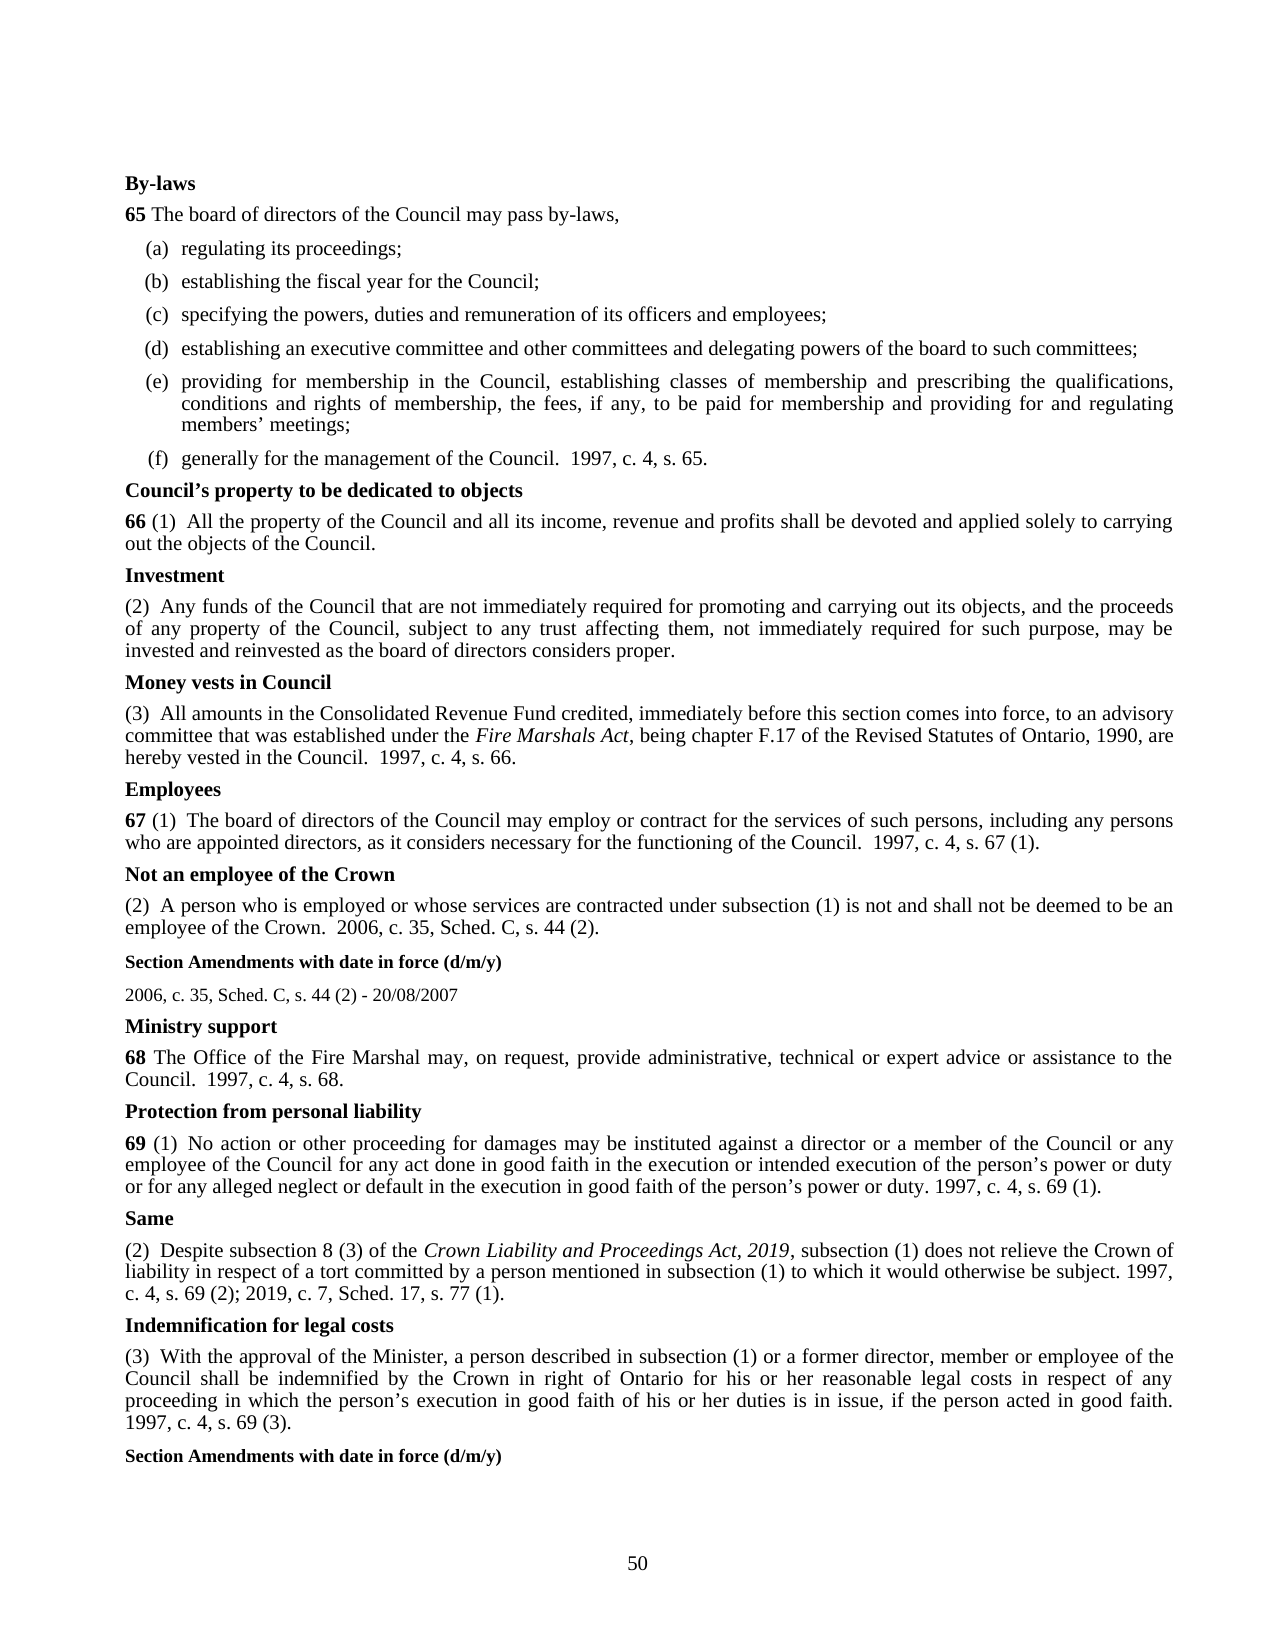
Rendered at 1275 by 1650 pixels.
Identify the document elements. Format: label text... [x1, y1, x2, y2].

text (2) Any funds of the Council that are not immediately required for promoting and carrying out its objects, and the proceeds of any property of the Council, subject to any trust affecting them, not immediately required for such purpose, may be invested and reinvested as the board of directors considers proper. [125, 596, 1175, 662]
text Ministry support [125, 1018, 1175, 1037]
text Council’s property to be dedicated to objects [125, 482, 1175, 501]
text (d) establishing an executive committee and other committees and delegating powers of the board to such committees; [125, 337, 1175, 359]
text Not an employee of the Crown [125, 866, 1175, 885]
text Money vests in Council [125, 674, 1175, 693]
text (2) A person who is employed or whose services are contracted under subsection (1) is not and shall not be deemed to be an employee of the Crown. 2006, c. 35, Sched. C, s. 44 (2). [125, 896, 1175, 939]
text 67 (1) The board of directors of the Council may employ or contract for the services of such persons, including any persons who are appointed directors, as it considers necessary for the functioning of the Council. 1997, c. 4, s. 67 (1). [125, 810, 1175, 854]
text (a) regulating its proceedings; [125, 237, 1175, 259]
text (3) All amounts in the Consolidated Revenue Fund credited, immediately before this section comes into force, to an advisory committee that was established under the Fire Marshals Act, being chapter F.17 of the Revised Statutes of Ontario, 1990, are hereby vested in the Council. 1997, c. 4, s. 66. [125, 703, 1175, 769]
text Indemnification for legal costs [125, 1317, 1175, 1336]
text 65 The board of directors of the Council may pass by-laws, [125, 204, 1175, 226]
text Protection from personal liability [125, 1103, 1175, 1122]
text By-laws [125, 175, 1175, 194]
text 68 The Office of the Fire Marshal may, on request, provide administrative, technical or expert advice or assistance to the Council. 1997, c. 4, s. 68. [125, 1047, 1175, 1091]
text 2006, c. 35, Sched. C, s. 44 (2) - 20/08/2007 [125, 984, 1175, 1006]
text (2) Despite subsection 8 (3) of the Crown Liability and Proceedings Act, 2019, subsection (1) does not relieve the Crown of liability in respect of a tort committed by a person mentioned in subsection (1) to which it would otherwise be subject. 1997, c. 4, s. 69 (2); 2019, c. 7, Sched. 17, s. 77 (1). [125, 1239, 1175, 1305]
text Employees [125, 781, 1175, 800]
text (b) establishing the fiscal year for the Council; [125, 271, 1175, 293]
text 69 (1) No action or other proceeding for damages may be instituted against a director or a member of the Council or any employee of the Council for any act done in good faith in the execution or intended execution of the person’s power or duty or for any alleged neglect or default in the execution in good faith of the person’s power or duty. 1997, c. 4, s. 69 (1). [125, 1133, 1175, 1198]
text (3) With the approval of the Minister, a person described in subsection (1) or a former director, member or employee of the Council shall be indemnified by the Crown in right of Ontario for his or her reasonable legal costs in respect of any proceeding in which the person’s execution in good faith of his or her duties is in issue, if the person acted in good faith. 1997, c. 4, s. 69 (3). [125, 1347, 1175, 1434]
text Section Amendments with date in force (d/m/y) [125, 1445, 1175, 1467]
text Same [125, 1210, 1175, 1229]
text (e) providing for membership in the Council, establishing classes of membership and prescribing the qualifications, conditions and rights of membership, the fees, if any, to be paid for membership and providing for and regulating members’ meetings; [125, 371, 1175, 436]
text (c) specifying the powers, duties and remuneration of its officers and employees; [125, 304, 1175, 326]
text (f) generally for the management of the Council. 1997, c. 4, s. 65. [125, 448, 1175, 469]
text Section Amendments with date in force (d/m/y) [125, 951, 1175, 972]
text 66 (1) All the property of the Council and all its income, revenue and profits shall be devoted and applied solely to carrying out the objects of the Council. [125, 511, 1175, 555]
text Investment [125, 567, 1175, 586]
